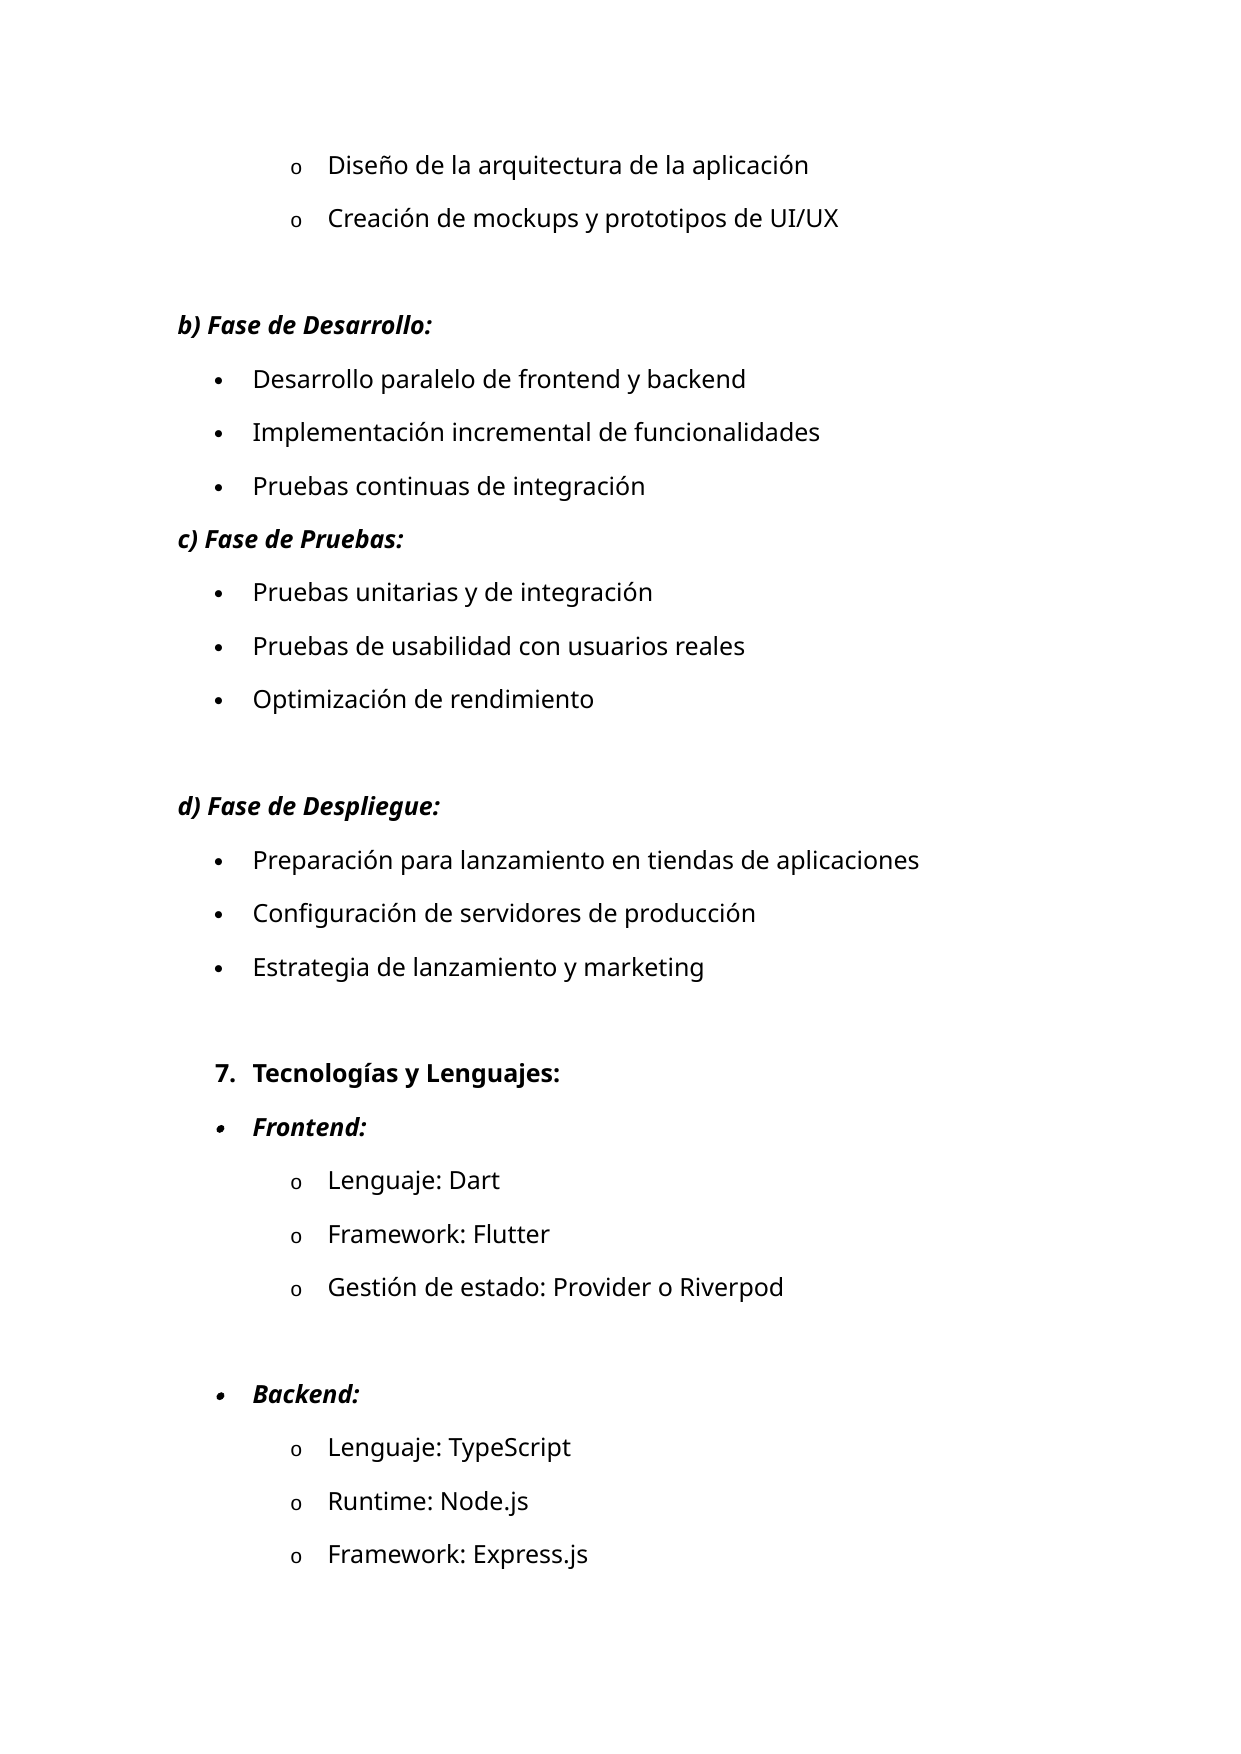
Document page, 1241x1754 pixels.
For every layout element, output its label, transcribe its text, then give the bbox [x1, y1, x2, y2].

list Pruebas de usabilidad con usuarios reales [215, 628, 1063, 663]
list Optimización de rendimiento [215, 682, 1063, 716]
list Backend: [215, 1377, 1063, 1411]
list Estrategia de lanzamiento y marketing [215, 949, 1063, 983]
list Framework: Express.js [290, 1537, 1063, 1571]
list Diseño de la arquitectura de la aplicación [290, 148, 1063, 182]
list Tecnologías y Lenguajes: [215, 1056, 1063, 1090]
text c) Fase de Pruebas: [177, 522, 1063, 556]
list Desarrollo paralelo de frontend y backend [215, 361, 1063, 395]
text d) Fase de Despliegue: [177, 789, 1063, 823]
list Pruebas continuas de integración [215, 468, 1063, 502]
list Lenguaje: Dart [290, 1163, 1063, 1197]
list Pruebas unitarias y de integración [215, 575, 1063, 609]
list Lenguaje: TypeScript [290, 1430, 1063, 1464]
list Configuración de servidores de producción [215, 896, 1063, 930]
list Framework: Flutter [290, 1216, 1063, 1250]
list Runtime: Node.js [290, 1483, 1063, 1518]
list Gestión de estado: Provider o Riverpod [290, 1270, 1063, 1304]
list Preparación para lanzamiento en tiendas de aplicaciones [215, 842, 1063, 876]
list Creación de mockups y prototipos de UI/UX [290, 201, 1063, 235]
list Implementación incremental de funcionalidades [215, 415, 1063, 449]
list Frontend: [215, 1109, 1063, 1143]
text b) Fase de Desarrollo: [177, 308, 1063, 342]
